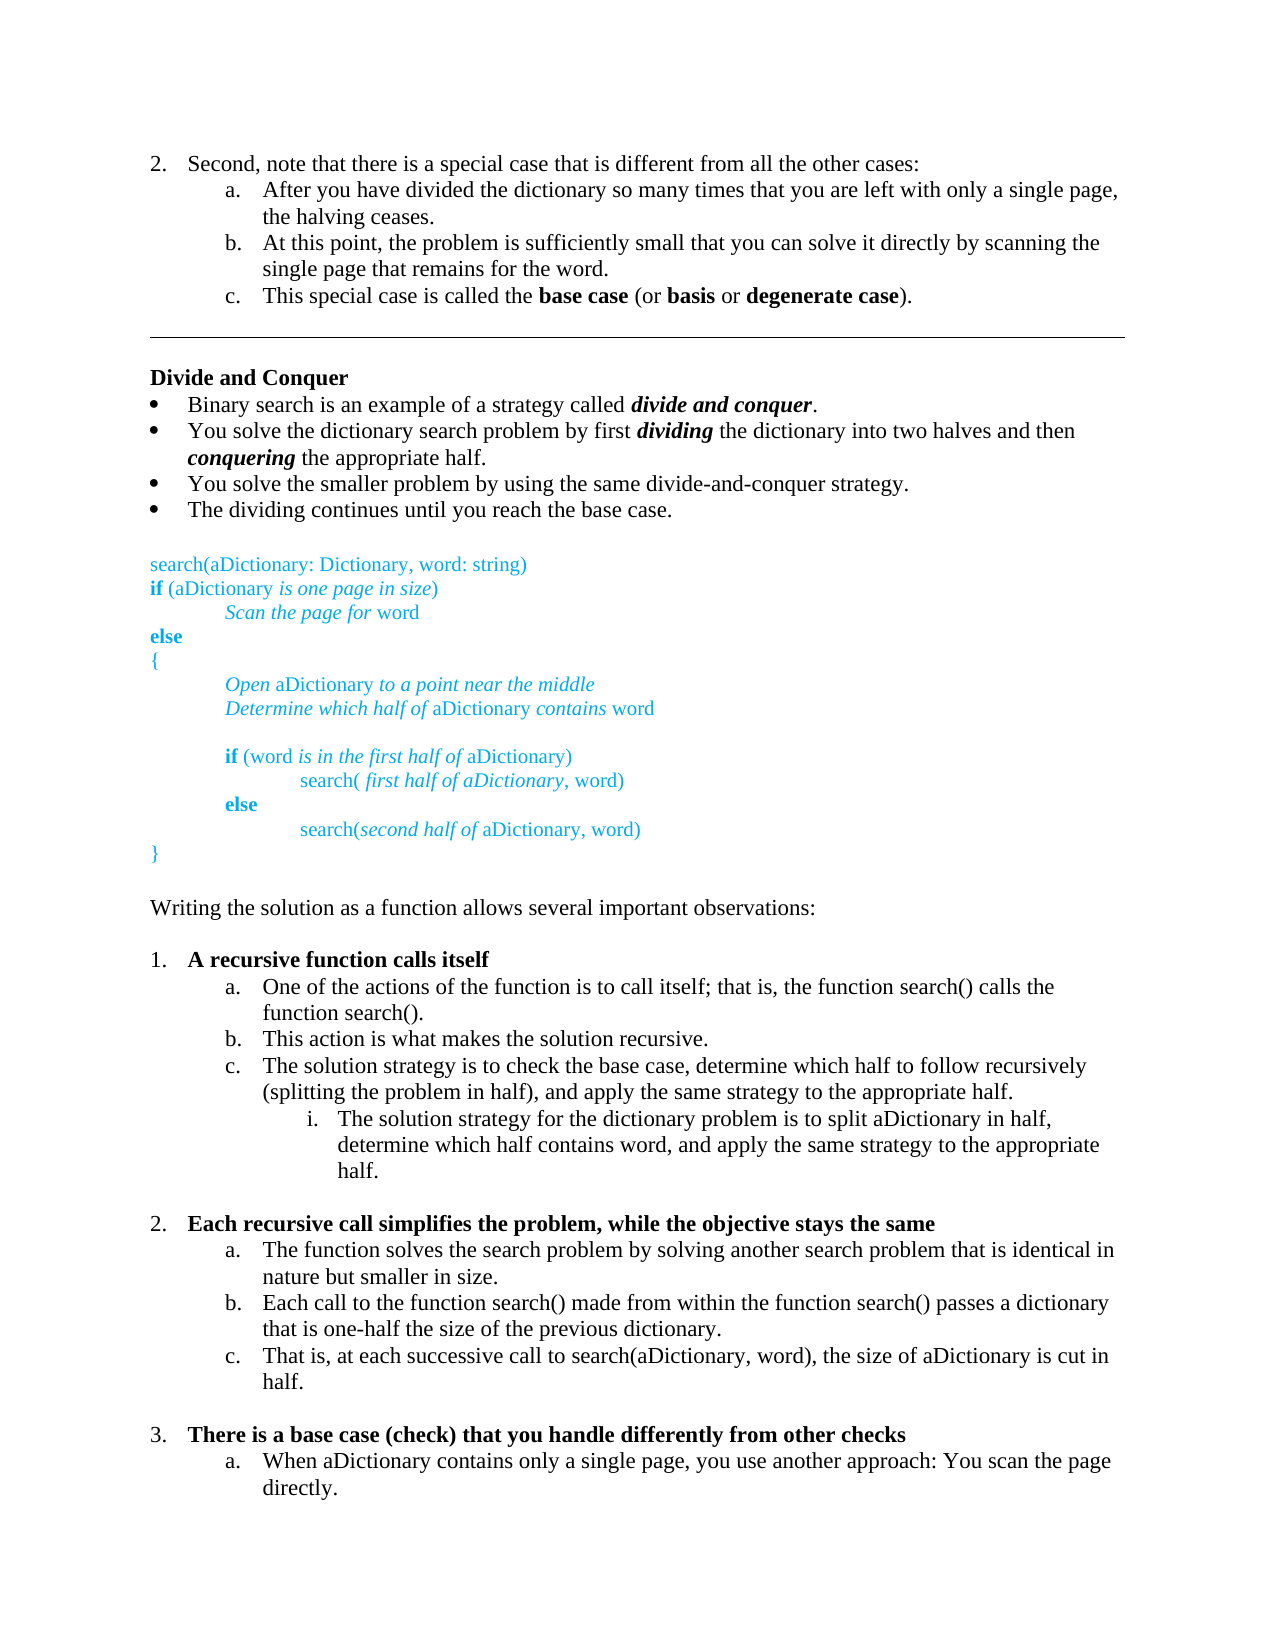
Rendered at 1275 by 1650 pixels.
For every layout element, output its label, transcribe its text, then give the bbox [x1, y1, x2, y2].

text if (word is in the first half of aDictionary) [225, 744, 1125, 768]
list After you have divided the dictionary so many times that you are left with only a single page, the halving ceases. [225, 176, 1125, 229]
list One of the actions of the function is to call itself; that is, the function search() calls the function search(). [225, 973, 1125, 1026]
list Each recursive call simplifies the problem, while the objective stays the same [150, 1210, 1125, 1236]
list This action is what makes the solution recursive. [225, 1026, 1125, 1052]
text else [150, 624, 1125, 648]
list The solution strategy for the dictionary problem is to split aDictionary in half, determine which half contains word, and apply the same strategy to the appropriate half. [319, 1104, 1125, 1184]
text search(second half of aDictionary, word) [225, 816, 1125, 841]
text } [150, 841, 1125, 864]
list The dividing continues until you reach the base case. [150, 496, 1125, 523]
text Scan the page for word [150, 600, 1125, 624]
text Open aDictionary to a point near the middle [225, 672, 1125, 696]
text Determine which half of aDictionary contains word [225, 696, 1125, 720]
list The solution strategy is to check the base case, determine which half to follow recursively (splitting the problem in half), and apply the same strategy to the appropriate half. [225, 1052, 1125, 1104]
text search( first half of aDictionary, word) [225, 768, 1125, 792]
list This special case is called the base case (or basis or degenerate case). [225, 282, 1125, 308]
list Each call to the function search() made from within the function search() passes a dictionary that is one-half the size of the previous dictionary. [225, 1289, 1125, 1342]
text else [225, 792, 1125, 816]
list Second, note that there is a special case that is different from all the other cases: [150, 150, 1125, 176]
picture [616, 826, 623, 834]
picture [356, 681, 364, 689]
text search(aDictionary: Dictionary, word: string) [150, 552, 1125, 576]
picture [493, 705, 500, 713]
picture [486, 561, 493, 569]
list You solve the dictionary search problem by first dividing the dictionary into two halves and then conquering the appropriate half. [150, 417, 1125, 470]
text Divide and Conquer [150, 364, 1125, 391]
picture [543, 826, 550, 834]
text if (aDictionary is one page in size) [150, 576, 1125, 600]
list You solve the smaller problem by using the same divide-and-conquer strategy. [150, 470, 1125, 496]
list A recursive function calls itself [150, 946, 1125, 973]
list There is a base case (check) that you handle differently from other checks [150, 1421, 1125, 1447]
list That is, at each successive call to search(aDictionary, word), the size of aDictionary is cut in half. [225, 1342, 1125, 1394]
text Writing the solution as a function allows several important observations: [150, 894, 1125, 920]
text { [150, 648, 1125, 672]
picture [271, 561, 278, 569]
list When aDictionary contains only a single page, you use another approach: You scan the page directly. [225, 1447, 1125, 1500]
list Binary search is an example of a strategy called divide and conquer. [150, 391, 1125, 417]
list The function solves the search problem by solving another search problem that is identical in nature but smaller in size. [225, 1236, 1125, 1289]
list At this point, the problem is sufficiently small that you can solve it directly by scanning the single page that remains for the word. [225, 229, 1125, 282]
